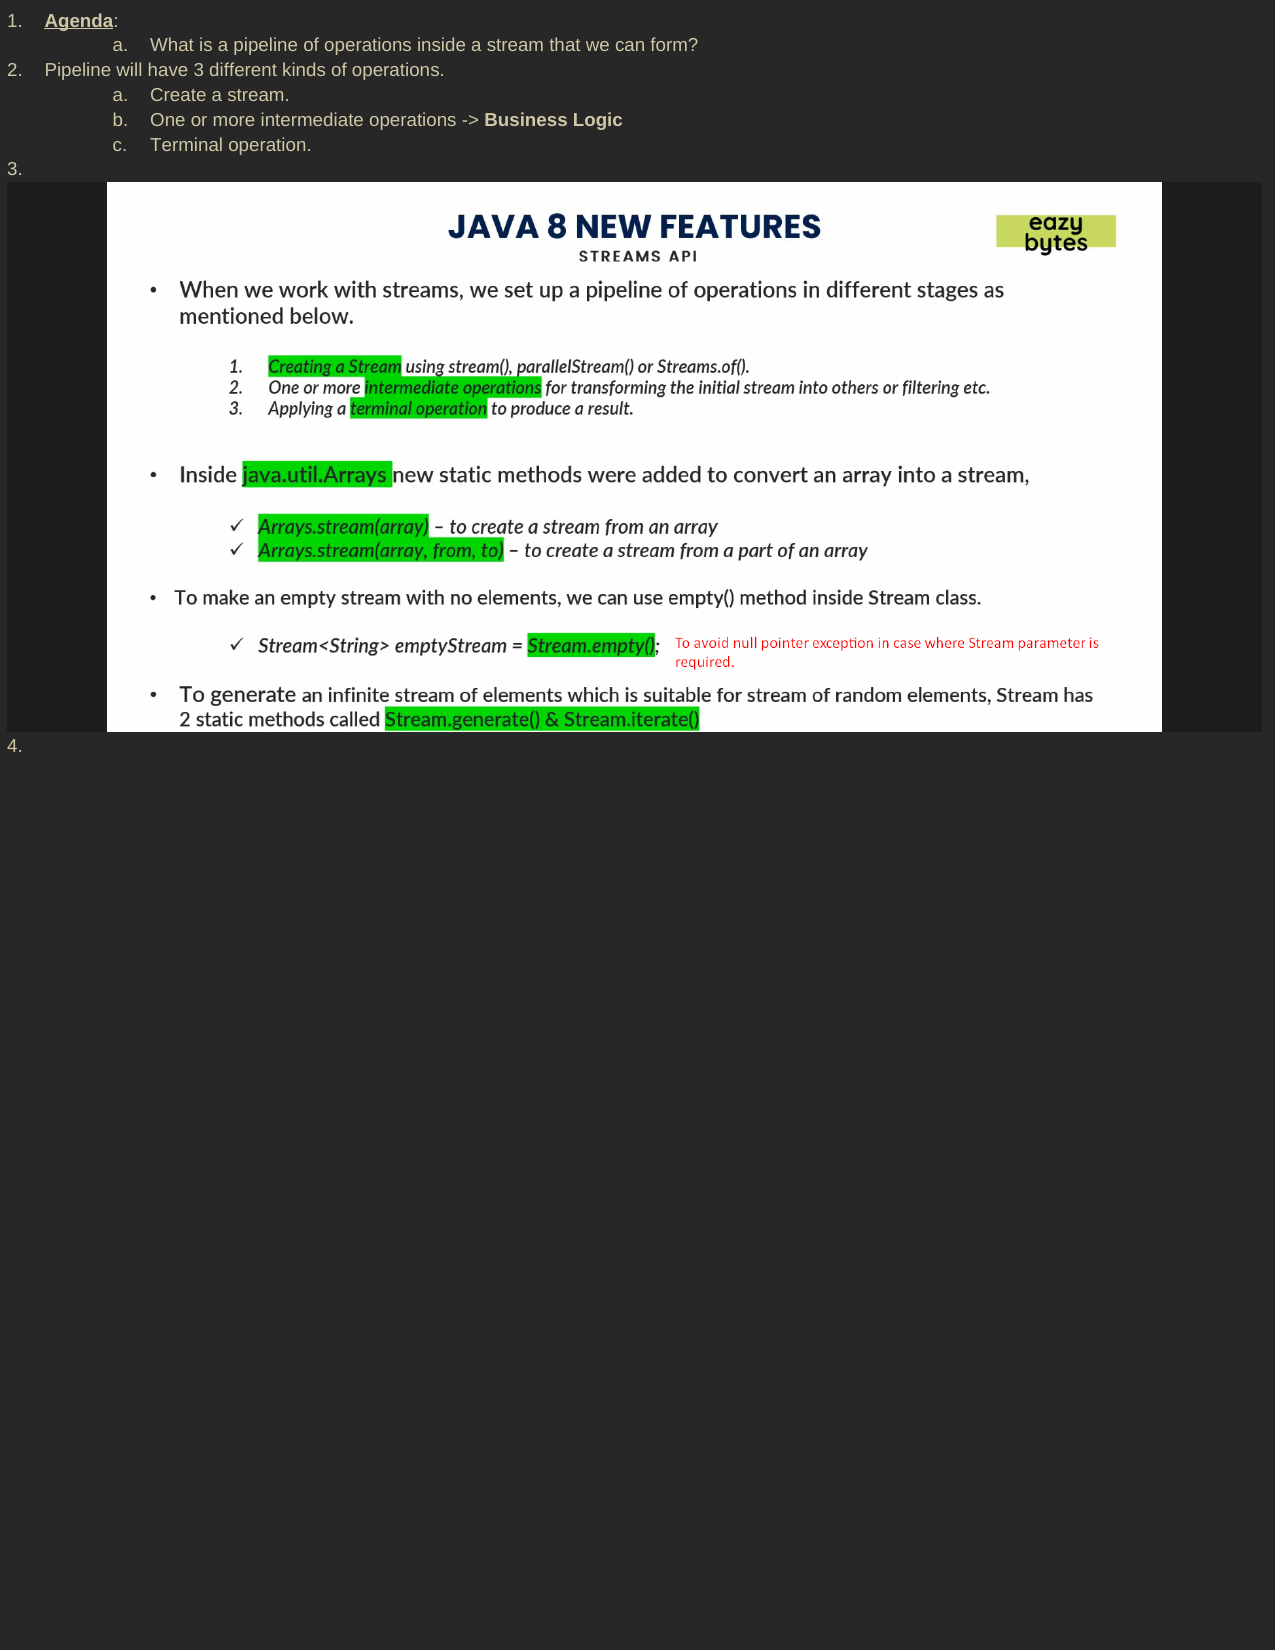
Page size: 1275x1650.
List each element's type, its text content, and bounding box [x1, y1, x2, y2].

list What is a pipeline of operations inside a stream that we can form? [112, 34, 1255, 56]
list Terminal operation. [112, 133, 1255, 155]
list Pipeline will have 3 different kinds of operations. [7, 59, 1255, 81]
list Agenda: [7, 9, 1255, 31]
picture [6, 182, 1262, 732]
list Create a stream. [112, 84, 1255, 105]
list One or more intermediate operations -> Business Logic [112, 108, 1255, 130]
